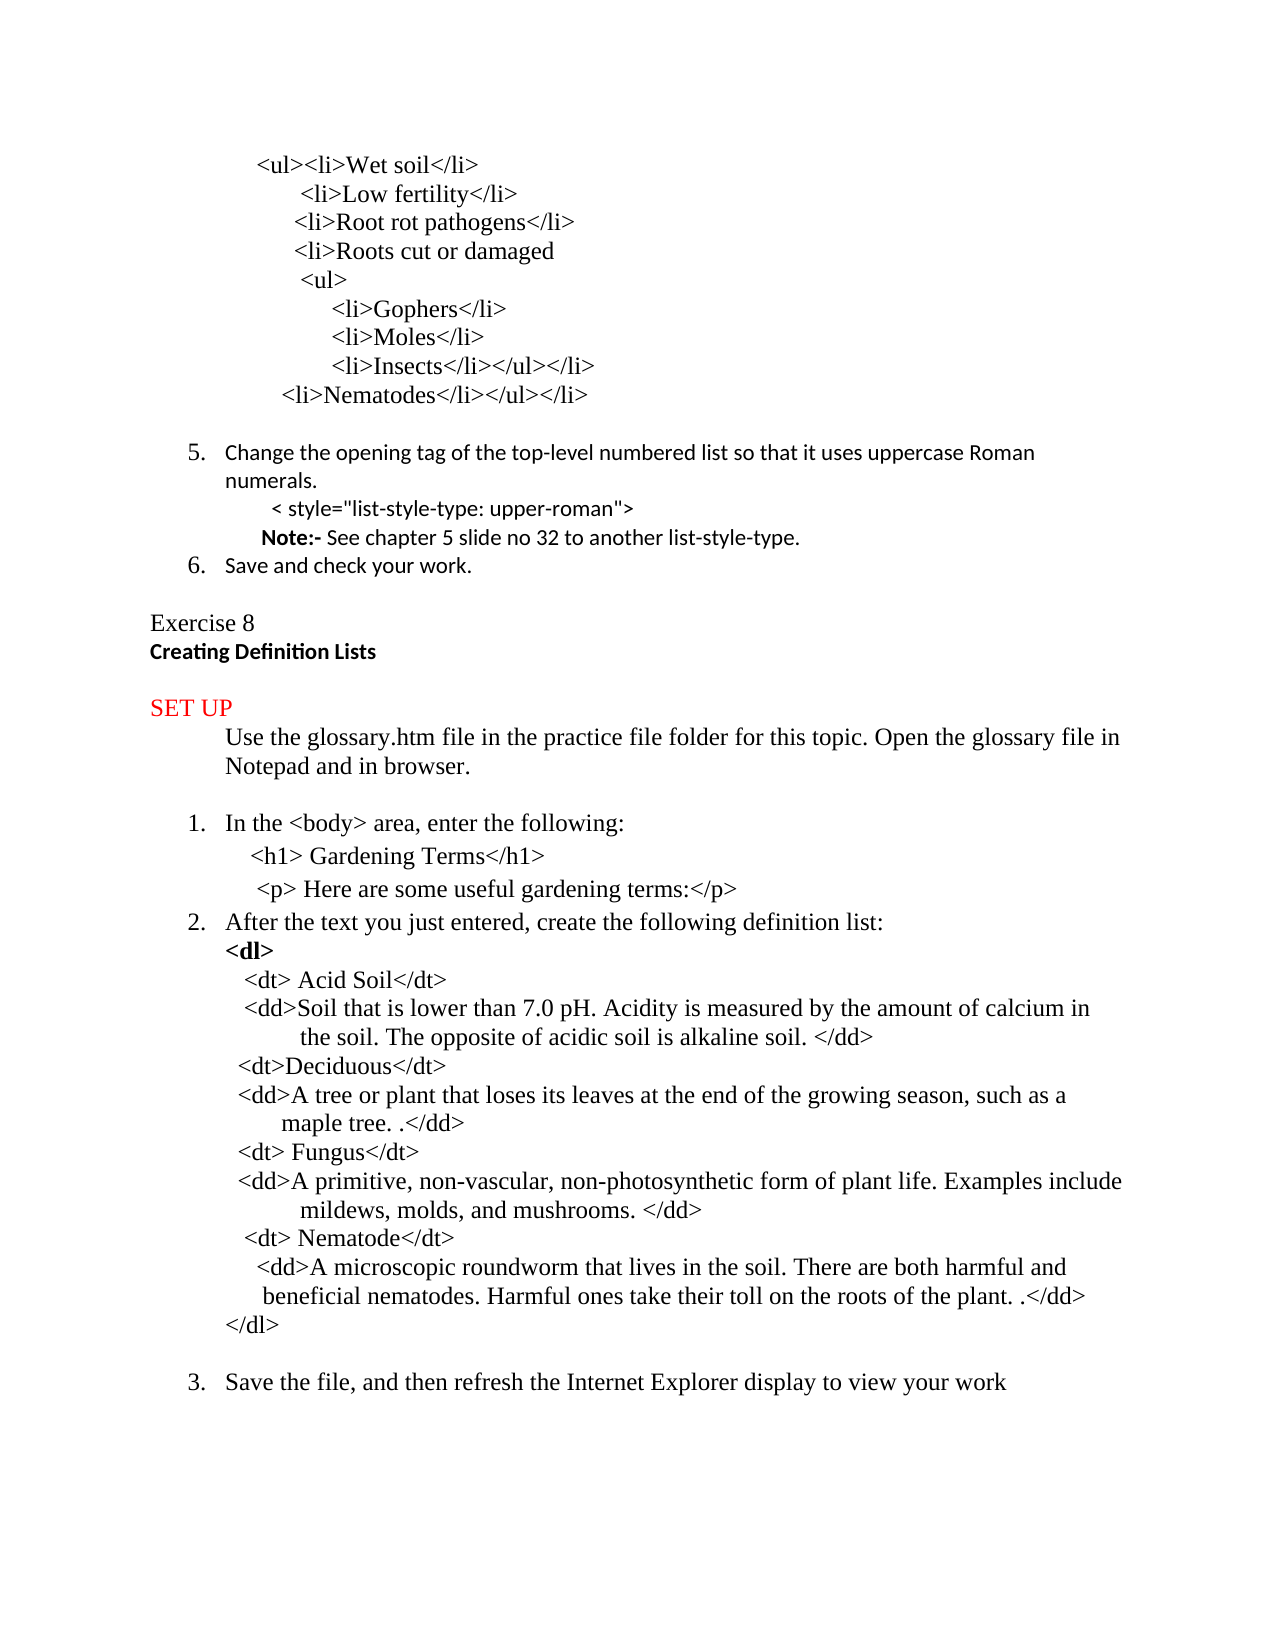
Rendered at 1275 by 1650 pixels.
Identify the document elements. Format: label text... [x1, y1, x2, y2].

list After the text you just entered, create the following definition list: [187, 907, 1125, 936]
text mildews, molds, and mushrooms. </dd> [225, 1195, 1125, 1223]
text <dt> Nematode</dt> [150, 1223, 1125, 1252]
list < style="list-style-type: upper-roman"> [225, 494, 1125, 523]
text <li>Nematodes</li></ul></li> [225, 380, 1125, 409]
text maple tree. .</dd> [225, 1108, 1125, 1137]
text <li>Root rot pathogens</li> [225, 207, 1125, 236]
text <dl> [225, 936, 1125, 965]
list Save and check your work. [187, 551, 1125, 580]
text SET UP [150, 693, 1125, 722]
text <dd>A tree or plant that loses its leaves at the end of the growing season, such as a [225, 1080, 1125, 1108]
list In the <body> area, enter the following: [187, 808, 1125, 837]
text </dl> [225, 1310, 1125, 1338]
text <li>Low fertility</li> [225, 179, 1125, 207]
text <dt> Fungus</dt> [150, 1137, 1125, 1166]
list <h1> Gardening Terms</h1> [225, 841, 1125, 870]
text <dd>A primitive, non-vascular, non-photosynthetic form of plant life. Examples include [225, 1166, 1125, 1195]
text Creating Definition Lists [150, 637, 1125, 665]
text the soil. The opposite of acidic soil is alkaline soil. </dd> [225, 1022, 1125, 1051]
text <dt> Acid Soil</dt> [150, 965, 1125, 993]
text <li>Gophers</li> [225, 294, 1125, 322]
text Use the glossary.htm file in the practice file folder for this topic. Open the glossary file in Notepad and in browser. [225, 722, 1125, 779]
text <dt>Deciduous</dt> [150, 1051, 1125, 1080]
list Save the file, and then refresh the Internet Explorer display to view your work [187, 1367, 1125, 1396]
text beneficial nematodes. Harmful ones take their toll on the roots of the plant. .</dd> [225, 1281, 1125, 1310]
text <ul> [225, 265, 1125, 294]
text <dd>A microscopic roundworm that lives in the soil. There are both harmful and [225, 1252, 1125, 1281]
text Exercise 8 [150, 608, 1125, 637]
list <p> Here are some useful gardening terms:</p> [225, 874, 1125, 903]
text <dd>Soil that is lower than 7.0 pH. Acidity is measured by the amount of calcium in [225, 993, 1125, 1022]
list Change the opening tag of the top-level numbered list so that it uses uppercase Roman numerals. [187, 437, 1125, 494]
list Note:- See chapter 5 slide no 32 to another list-style-type. [225, 523, 1125, 551]
text <li>Insects</li></ul></li> [225, 351, 1125, 380]
text <li>Moles</li> [225, 322, 1125, 351]
text <li>Roots cut or damaged [225, 236, 1125, 265]
text <ul><li>Wet soil</li> [225, 150, 1125, 179]
